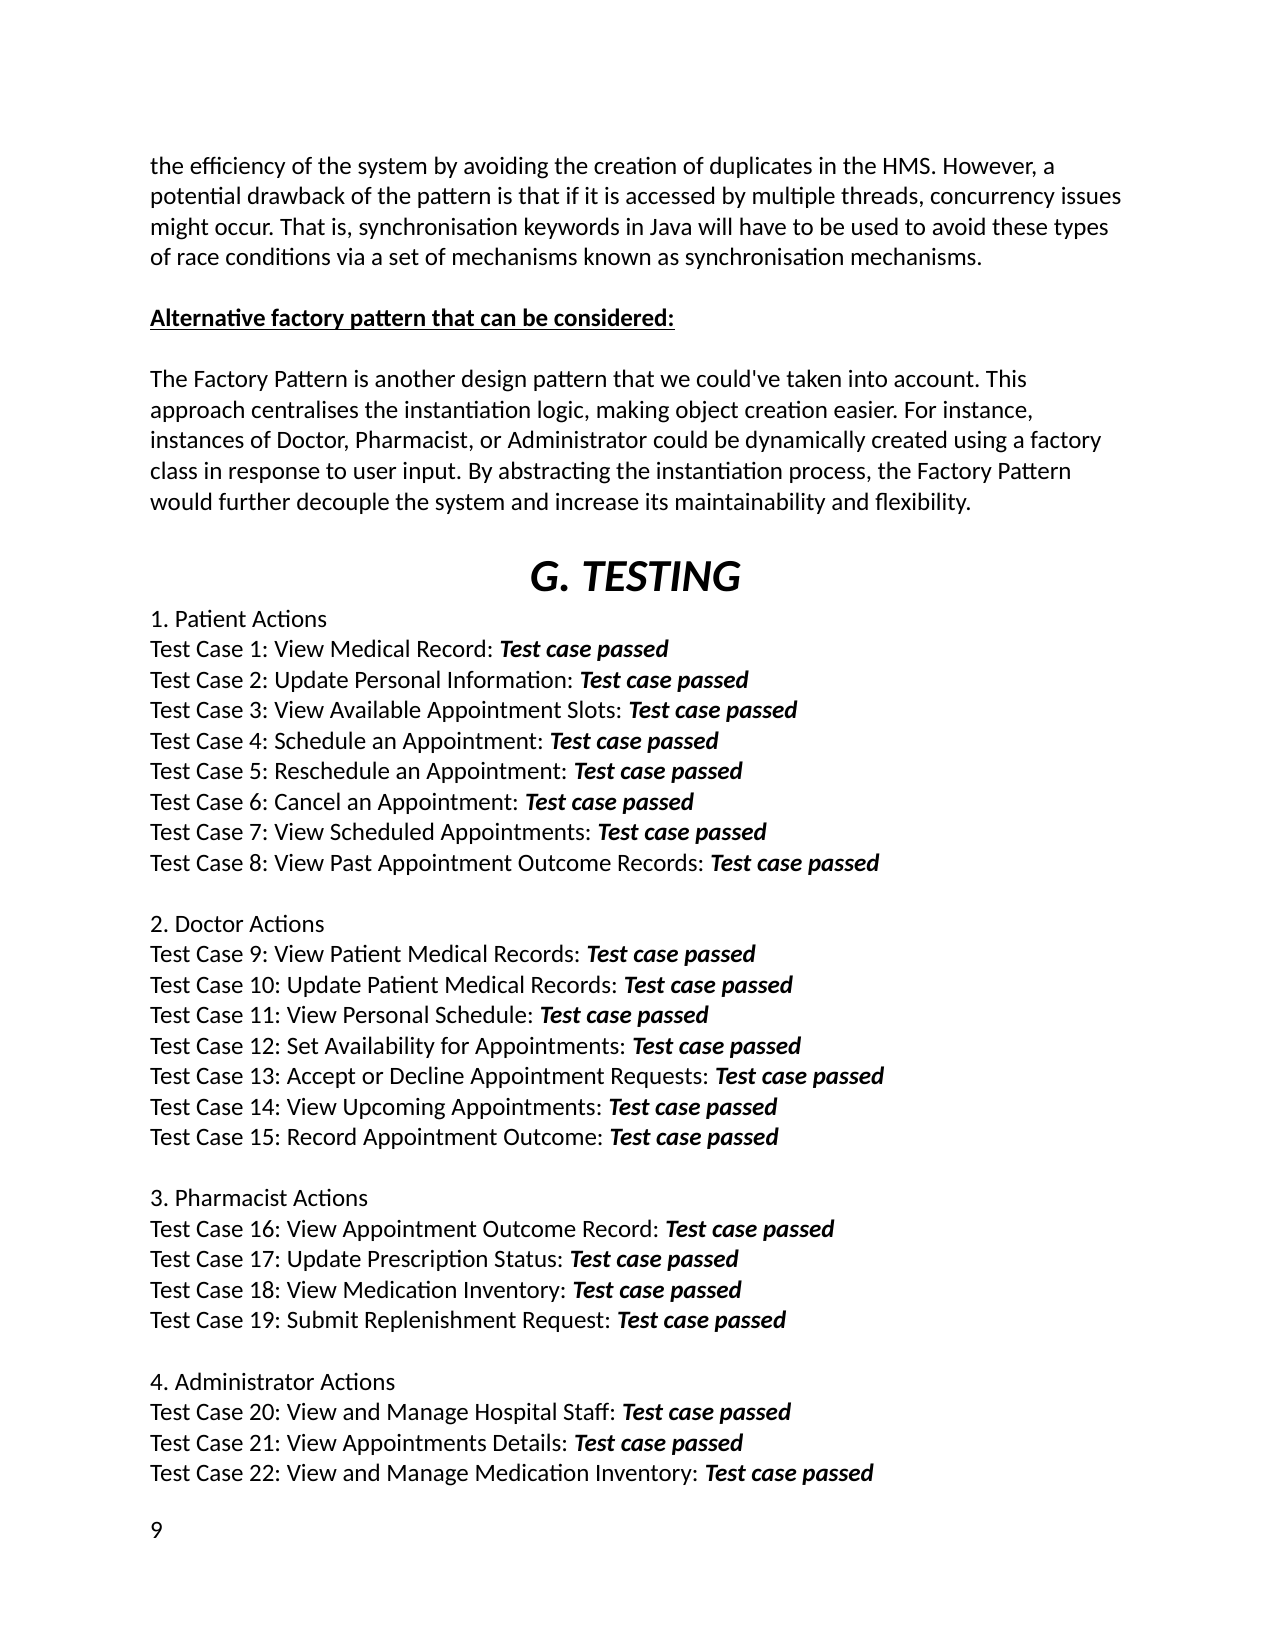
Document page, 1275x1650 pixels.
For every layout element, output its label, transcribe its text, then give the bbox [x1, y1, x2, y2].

text Test Case 7: View Scheduled Appointments: Test case passed [150, 816, 1125, 847]
text Test Case 19: Submit Replenishment Request: Test case passed [150, 1305, 1125, 1335]
text Test Case 8: View Past Appointment Outcome Records: Test case passed [150, 847, 1125, 877]
text G. TESTING [150, 547, 1125, 603]
text Test Case 10: Update Patient Medical Records: Test case passed [150, 969, 1125, 999]
text Test Case 14: View Upcoming Appointments: Test case passed [150, 1091, 1125, 1122]
text Test Case 9: View Patient Medical Records: Test case passed [150, 938, 1125, 969]
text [150, 150, 1125, 272]
text Test Case 6: Cancel an Appointment: Test case passed [150, 786, 1125, 816]
text Test Case 2: Update Personal Information: Test case passed [150, 664, 1125, 694]
text Test Case 17: Update Prescription Status: Test case passed [150, 1244, 1125, 1274]
text 3. Pharmacist Actions [150, 1183, 1125, 1213]
text Test Case 15: Record Appointment Outcome: Test case passed [150, 1122, 1125, 1152]
text Test Case 16: View Appointment Outcome Record: Test case passed [150, 1213, 1125, 1244]
text 4. Administrator Actions [150, 1366, 1125, 1396]
text 1. Patient Actions [150, 603, 1125, 633]
text Test Case 11: View Personal Schedule: Test case passed [150, 999, 1125, 1030]
text Test Case 13: Accept or Decline Appointment Requests: Test case passed [150, 1061, 1125, 1091]
text Test Case 12: Set Availability for Appointments: Test case passed [150, 1030, 1125, 1061]
text Test Case 18: View Medication Inventory: Test case passed [150, 1274, 1125, 1305]
text Test Case 3: View Available Appointment Slots: Test case passed [150, 694, 1125, 725]
text The Factory Pattern is another design pattern that we could've taken into account. This approach centralises the instantiation logic, making object creation easier. For instance, instances of Doctor, Pharmacist, or Administrator could be dynamically created using a factory class in response to user input. By abstracting the instantiation process, the Factory Pattern would further decouple the system and increase its maintainability and flexibility. [150, 364, 1125, 516]
text Alternative factory pattern that can be considered: [150, 303, 1125, 333]
text Test Case 21: View Appointments Details: Test case passed [150, 1427, 1125, 1457]
text Test Case 20: View and Manage Hospital Staff: Test case passed [150, 1396, 1125, 1427]
text Test Case 4: Schedule an Appointment: Test case passed [150, 725, 1125, 755]
text Test Case 5: Reschedule an Appointment: Test case passed [150, 755, 1125, 786]
text Test Case 1: View Medical Record: Test case passed [150, 633, 1125, 664]
text 2. Doctor Actions [150, 908, 1125, 938]
text Test Case 22: View and Manage Medication Inventory: Test case passed [150, 1457, 1125, 1488]
